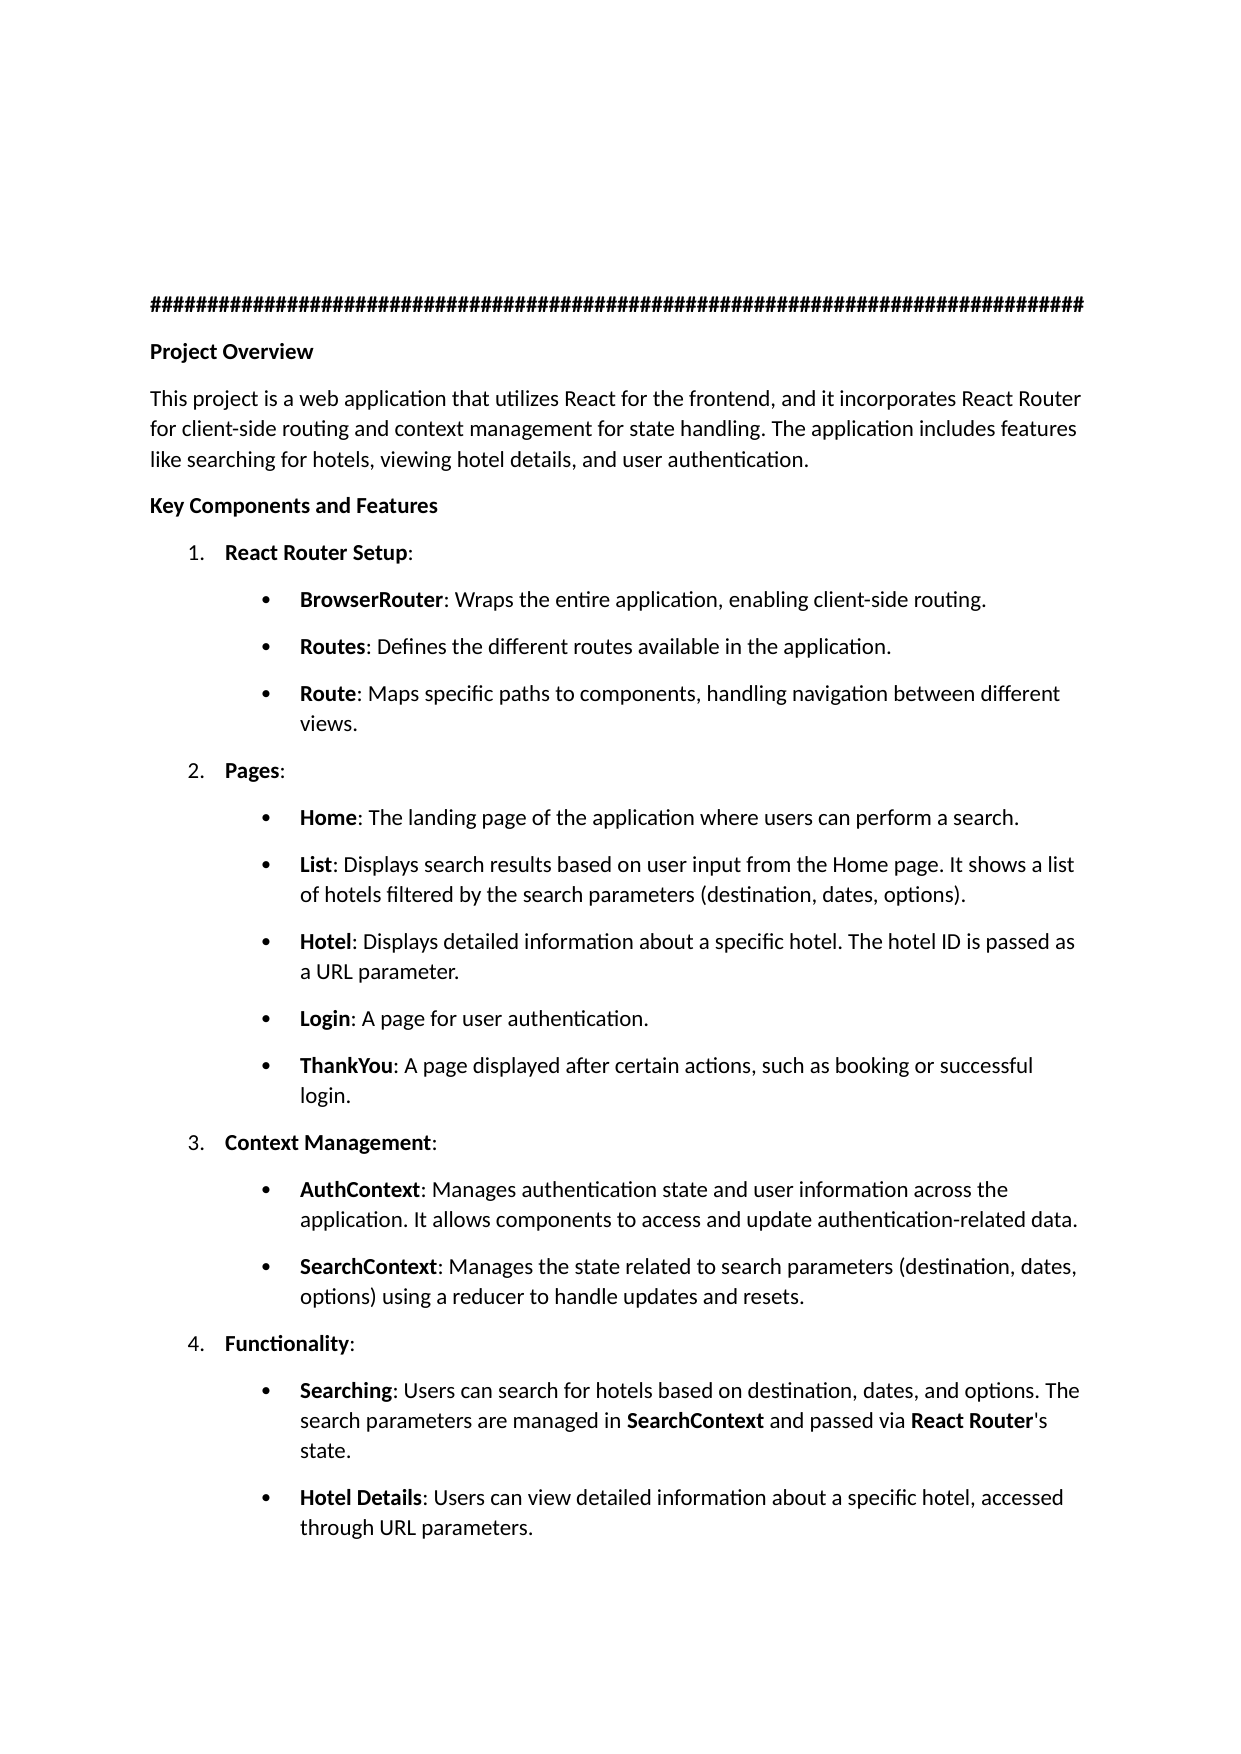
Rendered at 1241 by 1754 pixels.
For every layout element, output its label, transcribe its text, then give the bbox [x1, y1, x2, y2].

list SearchContext: Manages the state related to search parameters (destination, dates, options) using a reducer to handle updates and resets. [262, 1252, 1090, 1310]
list ThankYou: A page displayed after certain actions, such as booking or successful login. [262, 1051, 1090, 1109]
list Hotel Details: Users can view detailed information about a specific hotel, accessed through URL parameters. [262, 1483, 1090, 1542]
list Functionality: [187, 1329, 1090, 1357]
list BrowserRouter: Wraps the entire application, enabling client-side routing. [262, 585, 1090, 613]
list List: Displays search results based on user input from the Home page. It shows a list of hotels filtered by the search parameters (destination, dates, options). [262, 850, 1090, 908]
text Project Overview [150, 337, 1090, 366]
list React Router Setup: [187, 538, 1090, 567]
list Route: Maps specific paths to components, handling navigation between different views. [262, 679, 1090, 737]
list Login: A page for user authentication. [262, 1004, 1090, 1032]
list Pages: [187, 756, 1090, 784]
text Key Components and Features [150, 492, 1090, 520]
text This project is a web application that utilizes React for the frontend, and it incorporates React Router for client-side routing and context management for state handling. The application includes features like searching for hotels, viewing hotel details, and user authentication. [150, 384, 1090, 473]
list Routes: Defines the different routes available in the application. [262, 632, 1090, 660]
list Context Management: [187, 1128, 1090, 1156]
list Hotel: Displays detailed information about a specific hotel. The hotel ID is passed as a URL parameter. [262, 927, 1090, 985]
list Home: The landing page of the application where users can perform a search. [262, 803, 1090, 831]
text ################################################################################## [150, 291, 1090, 319]
list AuthContext: Manages authentication state and user information across the application. It allows components to access and update authentication-related data. [262, 1175, 1090, 1233]
list Searching: Users can search for hotels based on destination, dates, and options. The search parameters are managed in SearchContext and passed via React Router's state. [262, 1376, 1090, 1464]
